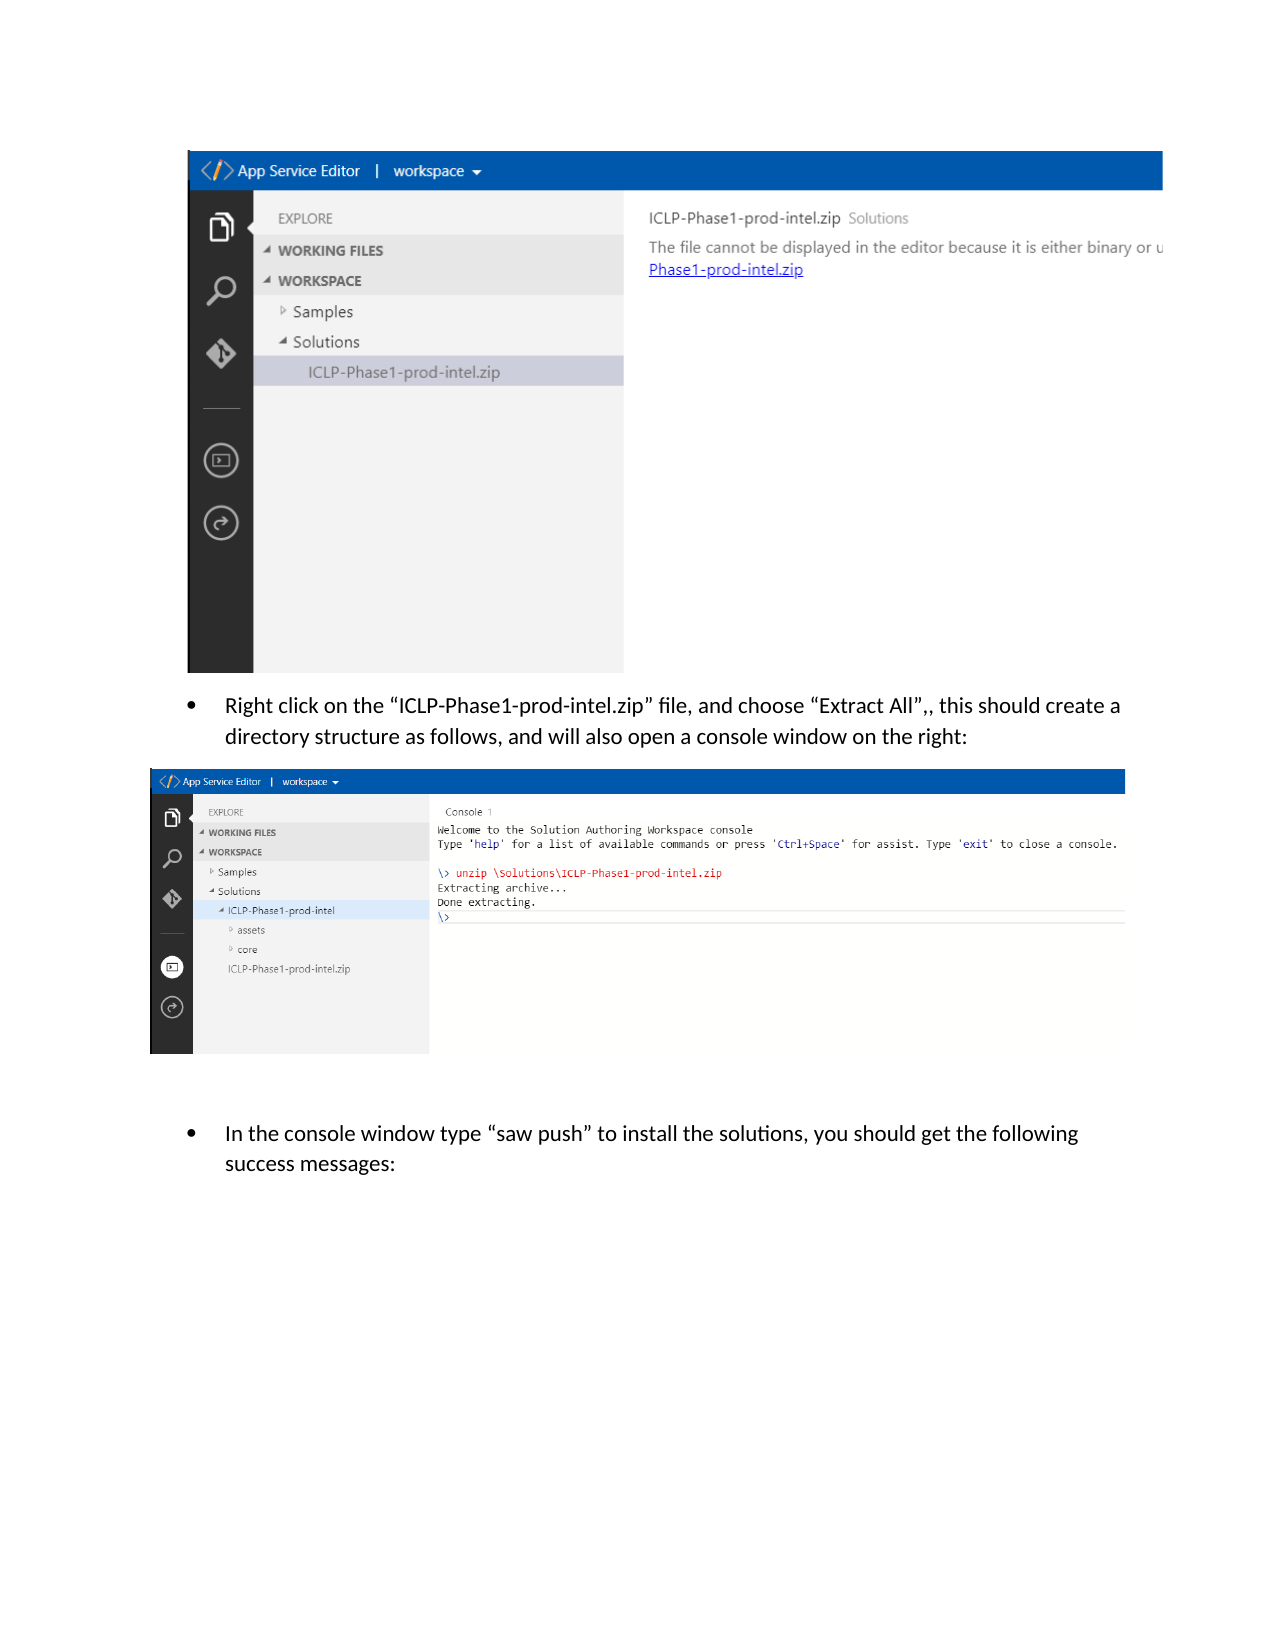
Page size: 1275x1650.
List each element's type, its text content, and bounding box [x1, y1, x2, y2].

list Right click on the “ICLP-Phase1-prod-intel.zip” file, and choose “Extract All”,, this should create a directory structure as follows, and will also open a console window on the right: [187, 692, 1125, 750]
list In the console window type “saw push” to install the solutions, you should get the following success messages: [187, 1119, 1125, 1177]
picture [187, 150, 1163, 673]
picture [150, 768, 1125, 1054]
